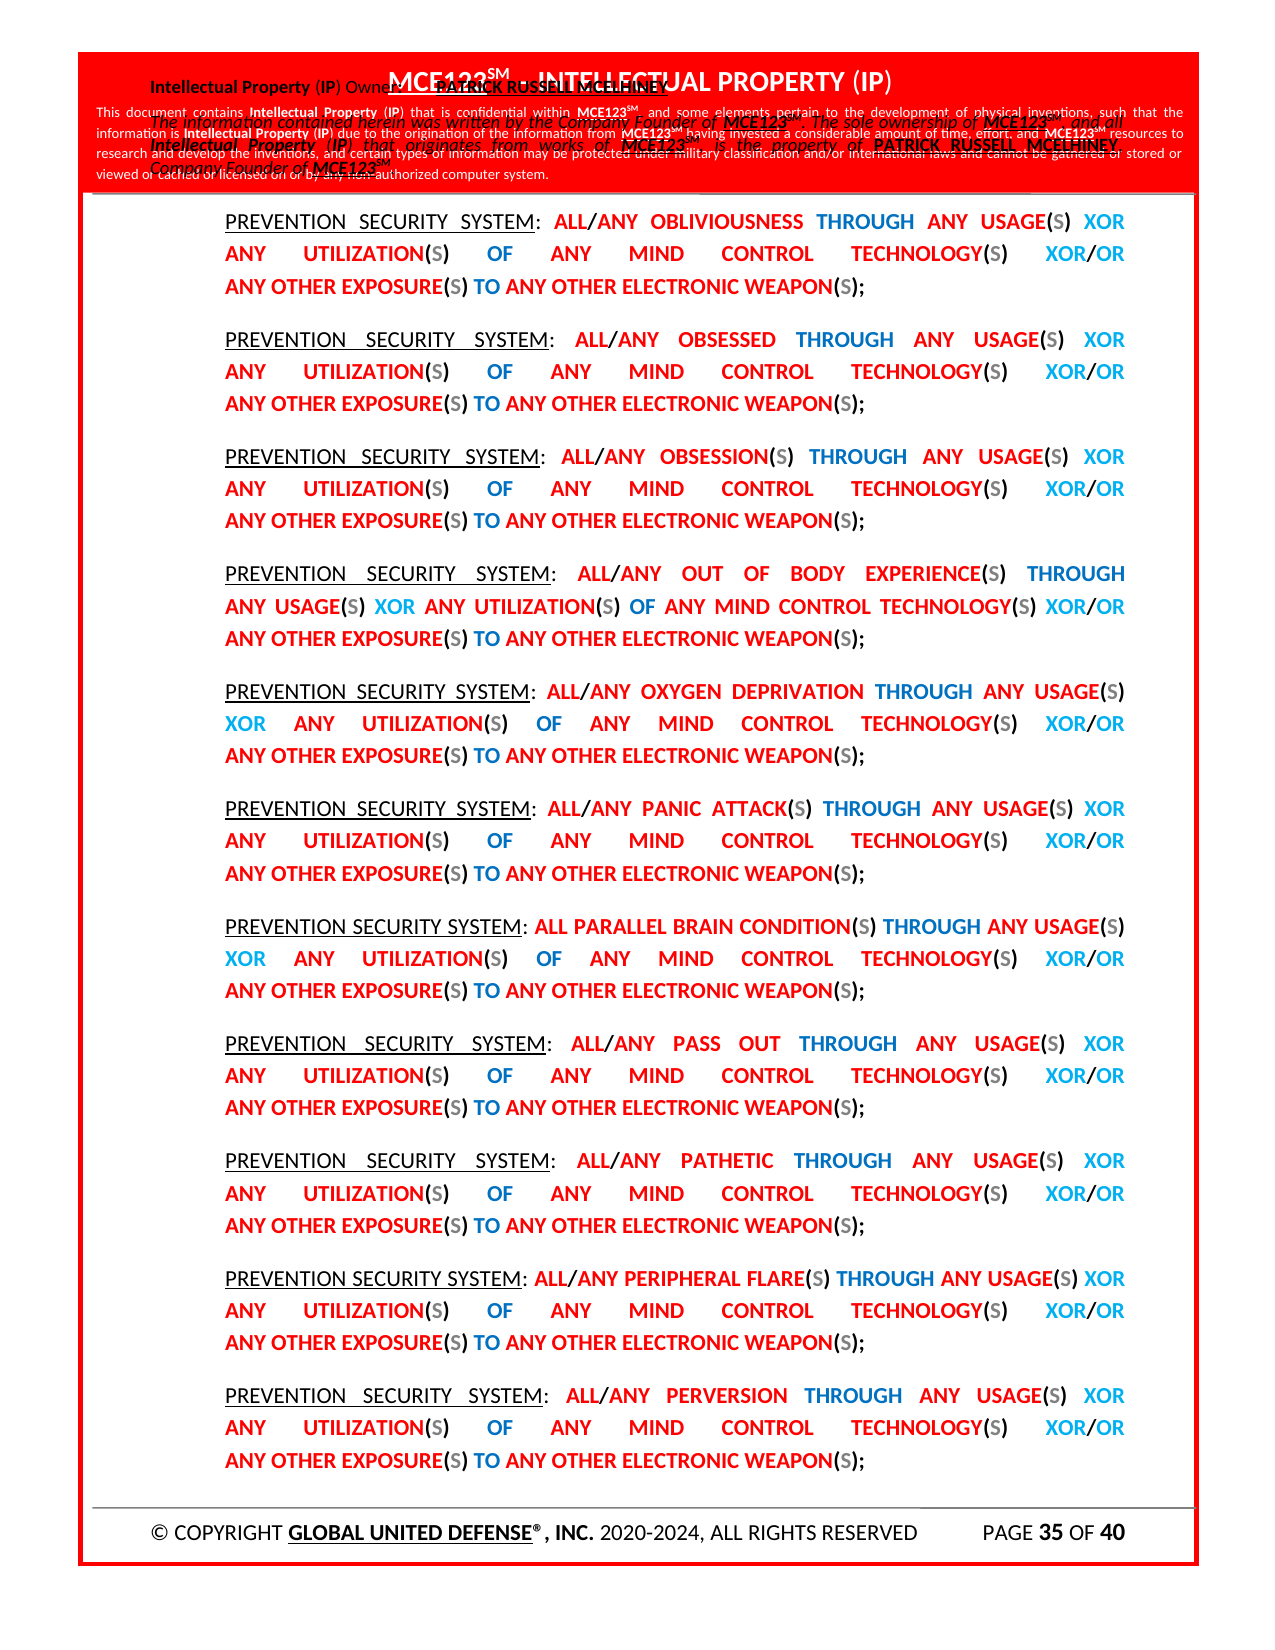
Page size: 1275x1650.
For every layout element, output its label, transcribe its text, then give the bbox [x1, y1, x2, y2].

text PREVENTION SECURITY SYSTEM: ALL/ANY OUT OF BODY EXPERIENCE(S) THROUGH ANY USAGE(S) XOR ANY UTILIZATION(S) OF ANY MIND CONTROL TECHNOLOGY(S) XOR/OR ANY OTHER EXPOSURE(S) TO ANY OTHER ELECTRONIC WEAPON(S); [225, 559, 1125, 652]
text PREVENTION SECURITY SYSTEM: ALL/ANY PERVERSION THROUGH ANY USAGE(S) XOR ANY UTILIZATION(S) OF ANY MIND CONTROL TECHNOLOGY(S) XOR/OR ANY OTHER EXPOSURE(S) TO ANY OTHER ELECTRONIC WEAPON(S); [225, 1381, 1125, 1474]
text PREVENTION SECURITY SYSTEM: ALL/ANY OBSESSION(S) THROUGH ANY USAGE(S) XOR ANY UTILIZATION(S) OF ANY MIND CONTROL TECHNOLOGY(S) XOR/OR ANY OTHER EXPOSURE(S) TO ANY OTHER ELECTRONIC WEAPON(S); [225, 442, 1125, 534]
text PREVENTION SECURITY SYSTEM: ALL/ANY PANIC ATTACK(S) THROUGH ANY USAGE(S) XOR ANY UTILIZATION(S) OF ANY MIND CONTROL TECHNOLOGY(S) XOR/OR ANY OTHER EXPOSURE(S) TO ANY OTHER ELECTRONIC WEAPON(S); [225, 794, 1125, 887]
text PREVENTION SECURITY SYSTEM: ALL/ANY OBLIVIOUSNESS THROUGH ANY USAGE(S) XOR ANY UTILIZATION(S) OF ANY MIND CONTROL TECHNOLOGY(S) XOR/OR ANY OTHER EXPOSURE(S) TO ANY OTHER ELECTRONIC WEAPON(S); [225, 207, 1125, 300]
text PREVENTION SECURITY SYSTEM: ALL/ANY PASS OUT THROUGH ANY USAGE(S) XOR ANY UTILIZATION(S) OF ANY MIND CONTROL TECHNOLOGY(S) XOR/OR ANY OTHER EXPOSURE(S) TO ANY OTHER ELECTRONIC WEAPON(S); [225, 1029, 1125, 1122]
text PREVENTION SECURITY SYSTEM: ALL/ANY OBSESSED THROUGH ANY USAGE(S) XOR ANY UTILIZATION(S) OF ANY MIND CONTROL TECHNOLOGY(S) XOR/OR ANY OTHER EXPOSURE(S) TO ANY OTHER ELECTRONIC WEAPON(S); [225, 325, 1125, 417]
text PREVENTION SECURITY SYSTEM: ALL/ANY PATHETIC THROUGH ANY USAGE(S) XOR ANY UTILIZATION(S) OF ANY MIND CONTROL TECHNOLOGY(S) XOR/OR ANY OTHER EXPOSURE(S) TO ANY OTHER ELECTRONIC WEAPON(S); [225, 1147, 1125, 1239]
text PREVENTION SECURITY SYSTEM: ALL/ANY PERIPHERAL FLARE(S) THROUGH ANY USAGE(S) XOR ANY UTILIZATION(S) OF ANY MIND CONTROL TECHNOLOGY(S) XOR/OR ANY OTHER EXPOSURE(S) TO ANY OTHER ELECTRONIC WEAPON(S); [225, 1264, 1125, 1356]
text PREVENTION SECURITY SYSTEM: ALL PARALLEL BRAIN CONDITION(S) THROUGH ANY USAGE(S) XOR ANY UTILIZATION(S) OF ANY MIND CONTROL TECHNOLOGY(S) XOR/OR ANY OTHER EXPOSURE(S) TO ANY OTHER ELECTRONIC WEAPON(S); [225, 912, 1125, 1004]
text PREVENTION SECURITY SYSTEM: ALL/ANY OXYGEN DEPRIVATION THROUGH ANY USAGE(S) XOR ANY UTILIZATION(S) OF ANY MIND CONTROL TECHNOLOGY(S) XOR/OR ANY OTHER EXPOSURE(S) TO ANY OTHER ELECTRONIC WEAPON(S); [225, 677, 1125, 769]
